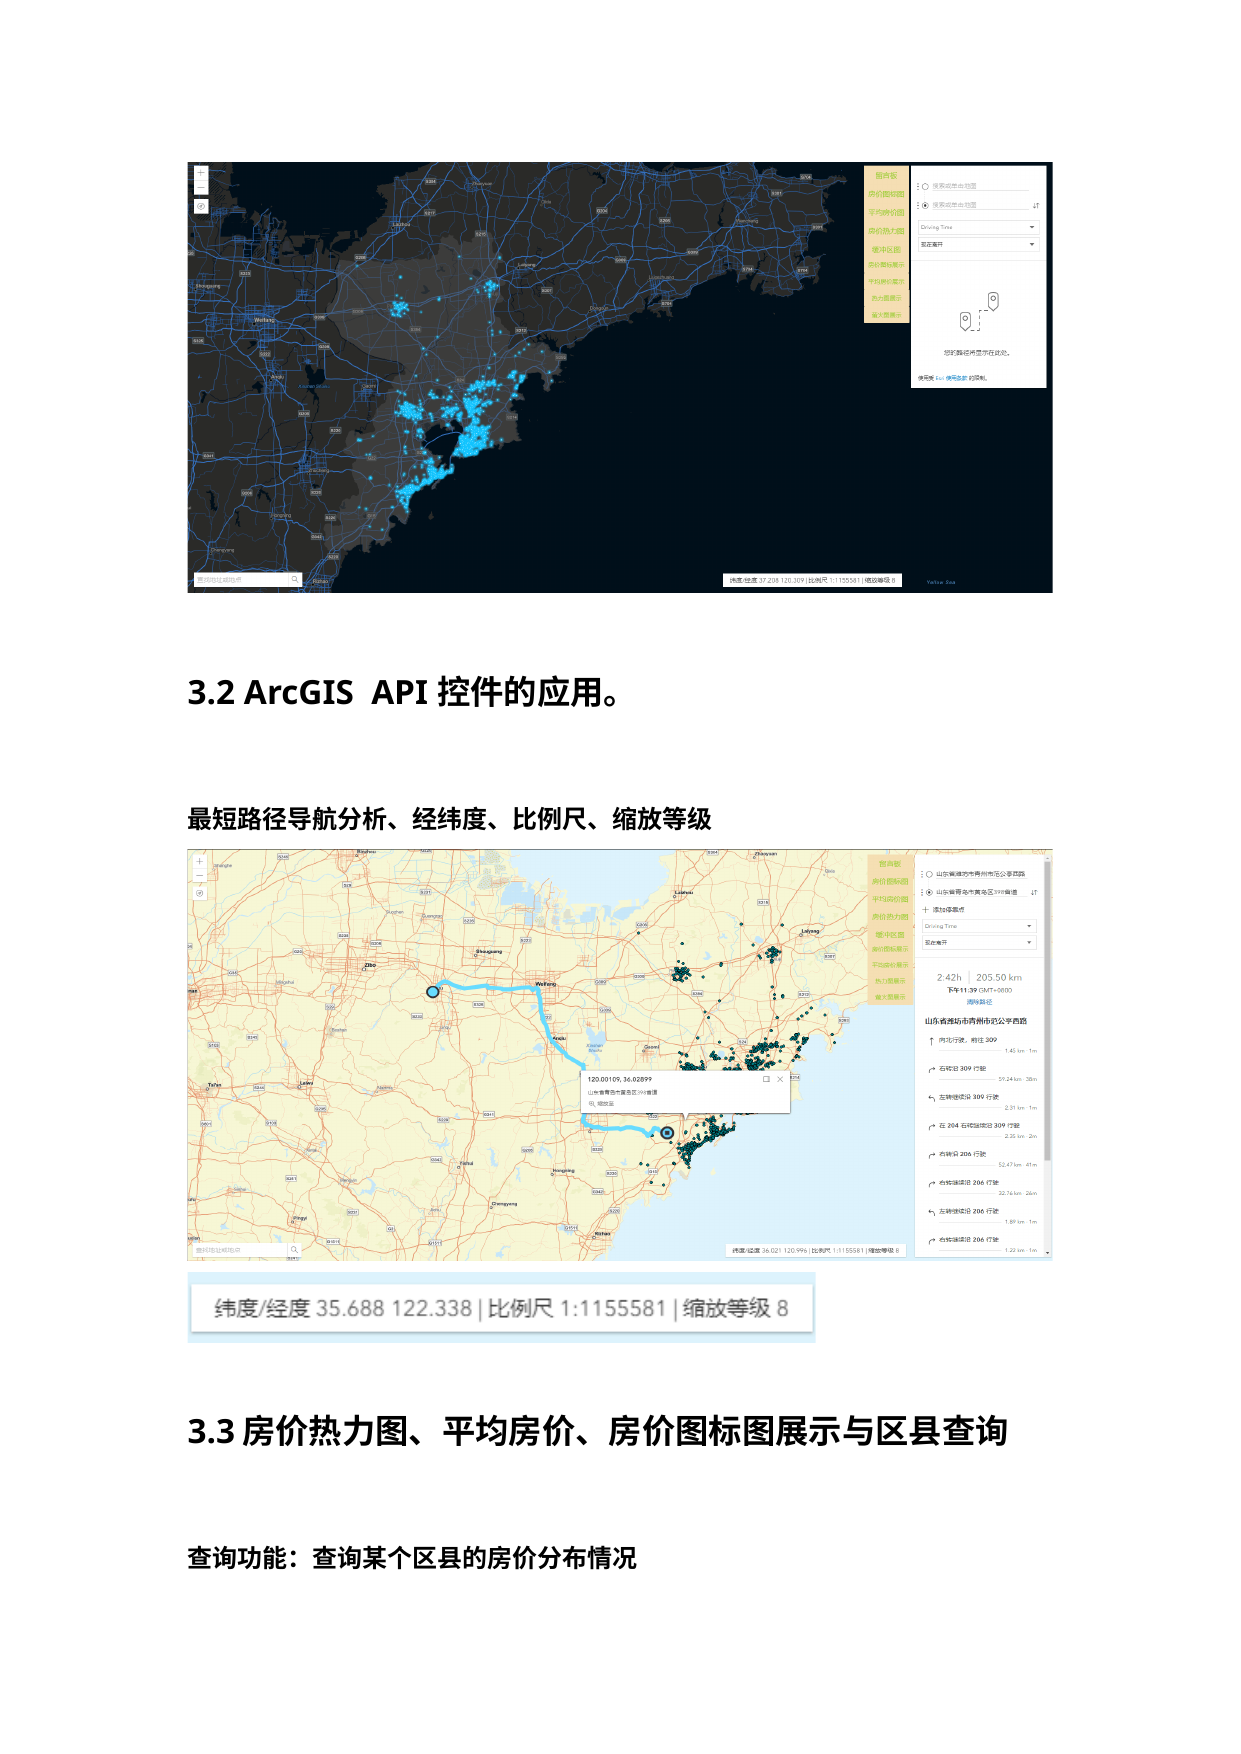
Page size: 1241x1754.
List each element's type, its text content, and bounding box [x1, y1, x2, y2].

text 查询功能：查询某个区县的房价分布情况 [187, 1524, 1053, 1589]
subtitle 3.3房价热力图、平均房价、房价图标图展示与区县查询 [187, 1397, 1053, 1462]
subtitle 3.2 ArcGIS API 控件的应用。 [187, 657, 1053, 722]
picture [187, 849, 1053, 1261]
picture [187, 1272, 816, 1343]
text 最短路径导航分析、经纬度、比例尺、缩放等级 [187, 785, 1053, 849]
picture [187, 162, 1053, 593]
